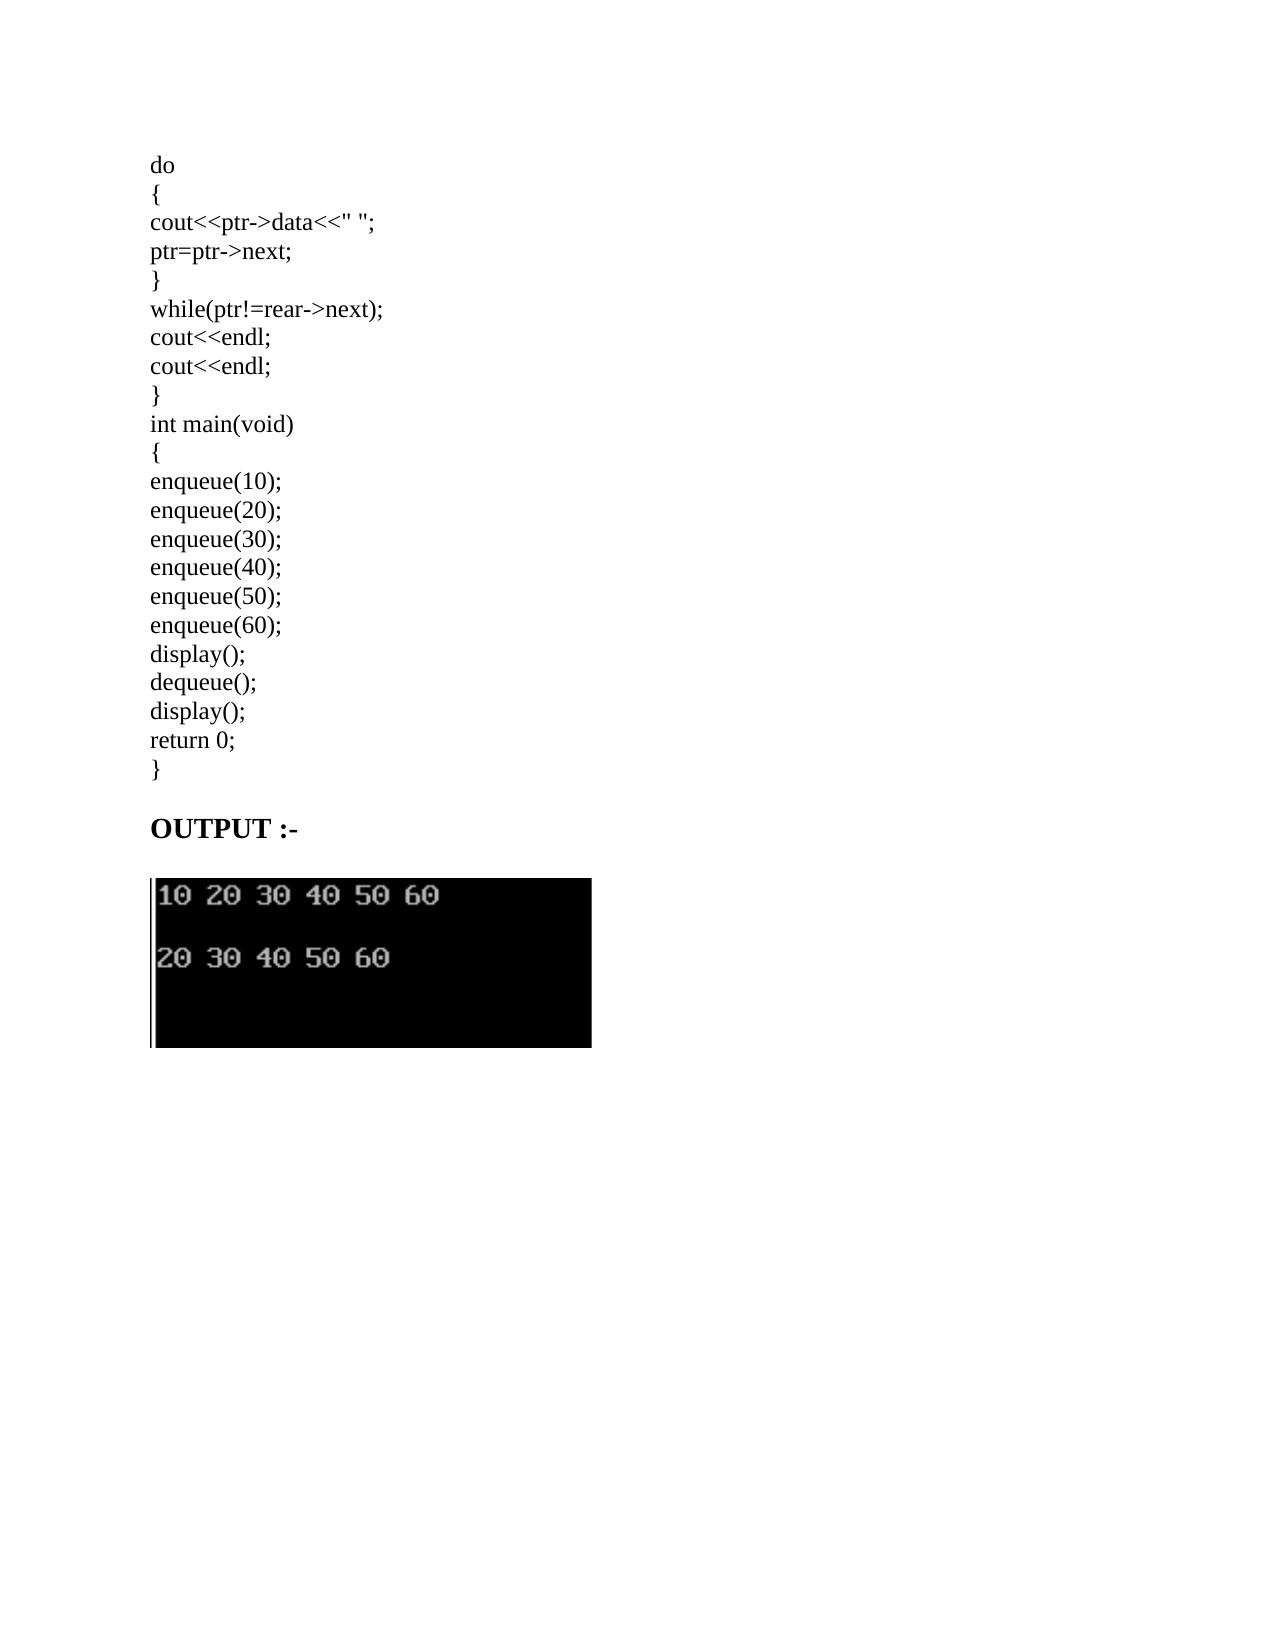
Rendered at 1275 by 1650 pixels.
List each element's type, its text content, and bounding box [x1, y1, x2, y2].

text enqueue(30); [150, 524, 1125, 552]
text ptr=ptr->next; [150, 236, 1125, 265]
text { [150, 179, 1125, 207]
text enqueue(40); [150, 552, 1125, 581]
text } [150, 380, 1125, 409]
text do [150, 150, 1125, 179]
text return 0; [150, 725, 1125, 754]
picture [150, 878, 592, 1048]
text } [150, 265, 1125, 294]
text while(ptr!=rear->next); [150, 294, 1125, 322]
text enqueue(20); [150, 495, 1125, 524]
text enqueue(60); [150, 610, 1125, 639]
text display(); [150, 696, 1125, 725]
text cout<<endl; [150, 351, 1125, 380]
text } [150, 754, 1125, 782]
text display(); [150, 639, 1125, 667]
text dequeue(); [150, 667, 1125, 696]
text enqueue(10); [150, 466, 1125, 495]
text enqueue(50); [150, 581, 1125, 610]
text OUTPUT :- [150, 811, 1125, 845]
text cout<<ptr->data<<" "; [150, 207, 1125, 236]
text int main(void) [150, 409, 1125, 437]
text cout<<endl; [150, 322, 1125, 351]
text { [150, 437, 1125, 466]
